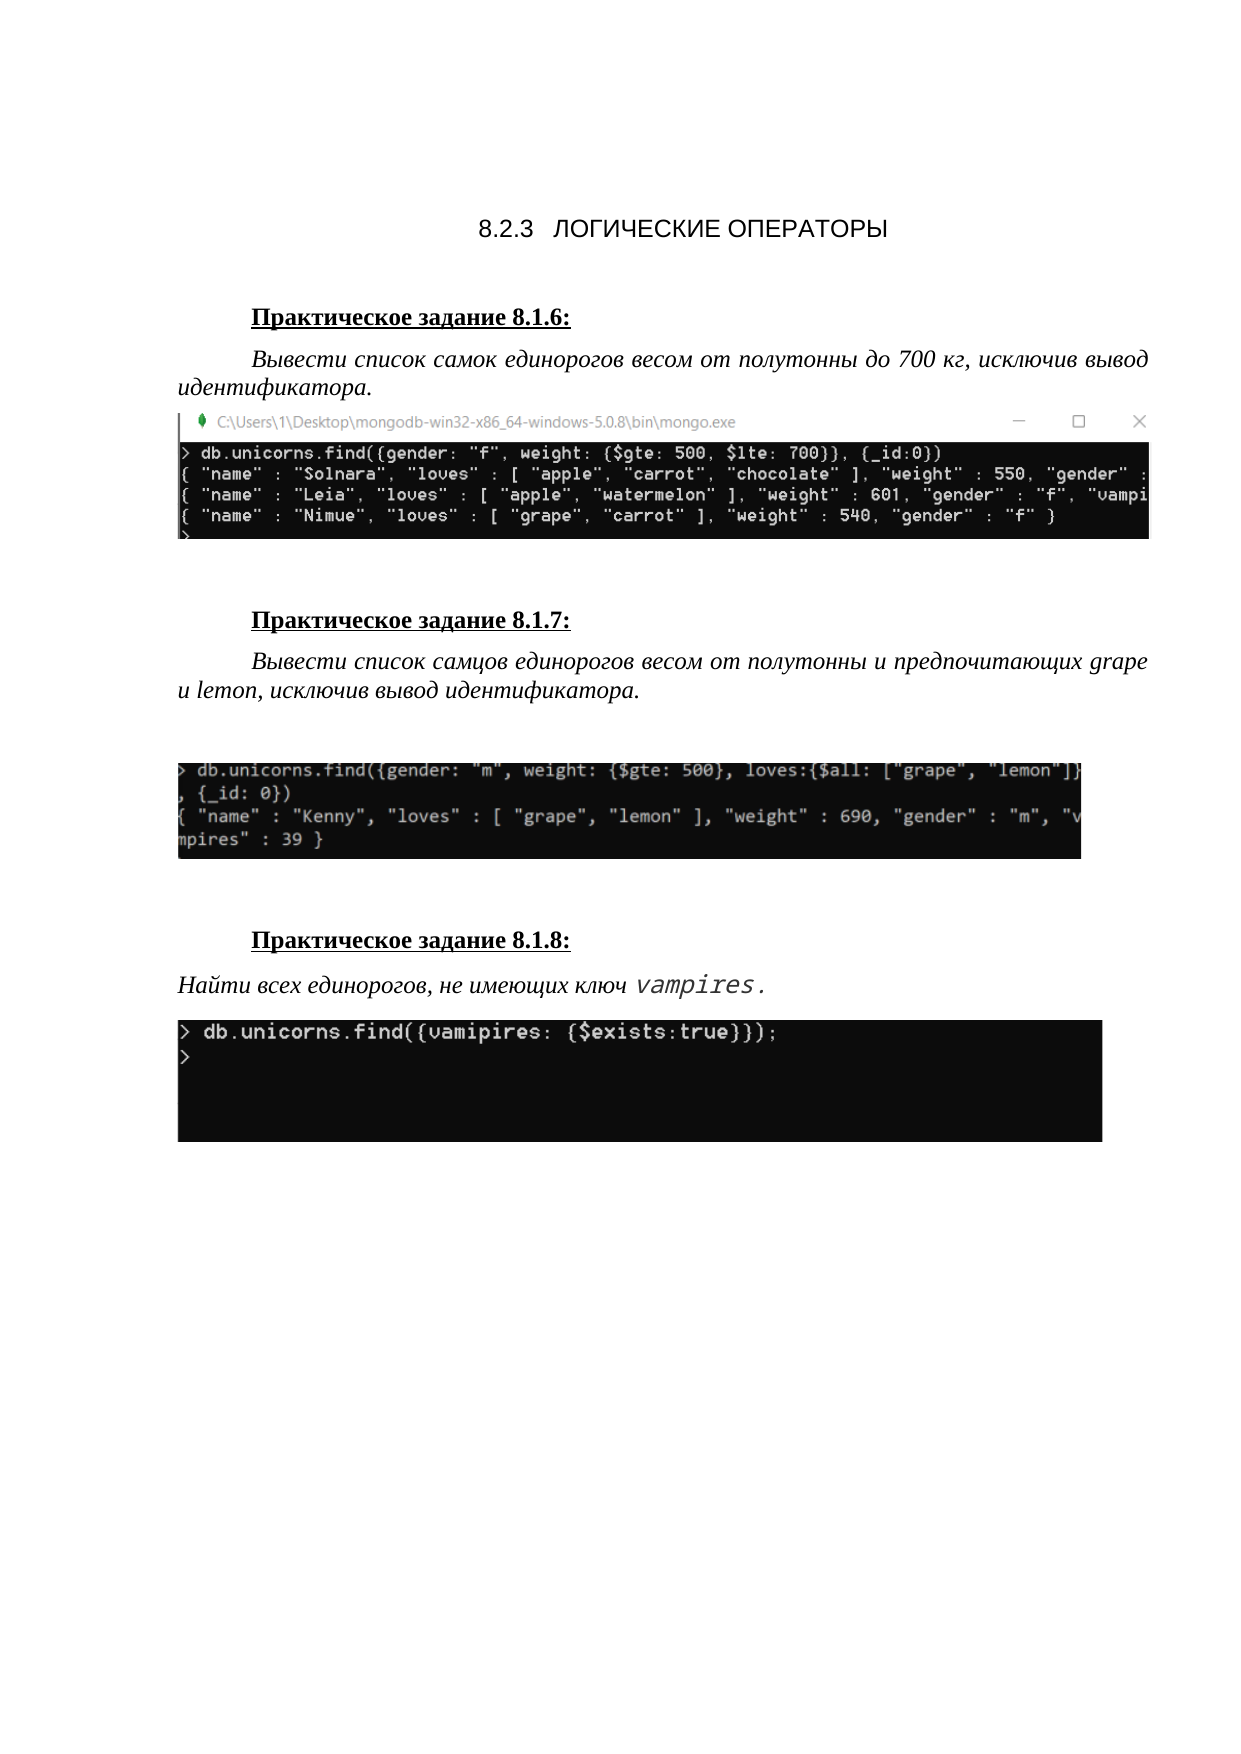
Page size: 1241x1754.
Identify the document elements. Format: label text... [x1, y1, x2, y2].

picture [177, 1020, 1103, 1142]
text Практическое задание 8.1.6: [177, 302, 1152, 331]
text Практическое задание 8.1.8: [177, 926, 1152, 954]
list ЛОГИЧЕСКИЕ ОПЕРАТОРЫ [215, 213, 1152, 242]
picture [177, 413, 1152, 539]
text Практическое задание 8.1.7: [177, 605, 1152, 634]
picture [177, 763, 1082, 859]
text Найти всех единорогов, не имеющих ключ vampires. [177, 967, 1152, 1001]
text Вывести список самцов единорогов весом от полутонны и предпочитающих grape и lemon, исключив вывод идентификатора. [177, 646, 1152, 704]
text Вывести список самок единорогов весом от полутонны до 700 кг, исключив вывод идентификатора. [177, 344, 1152, 401]
